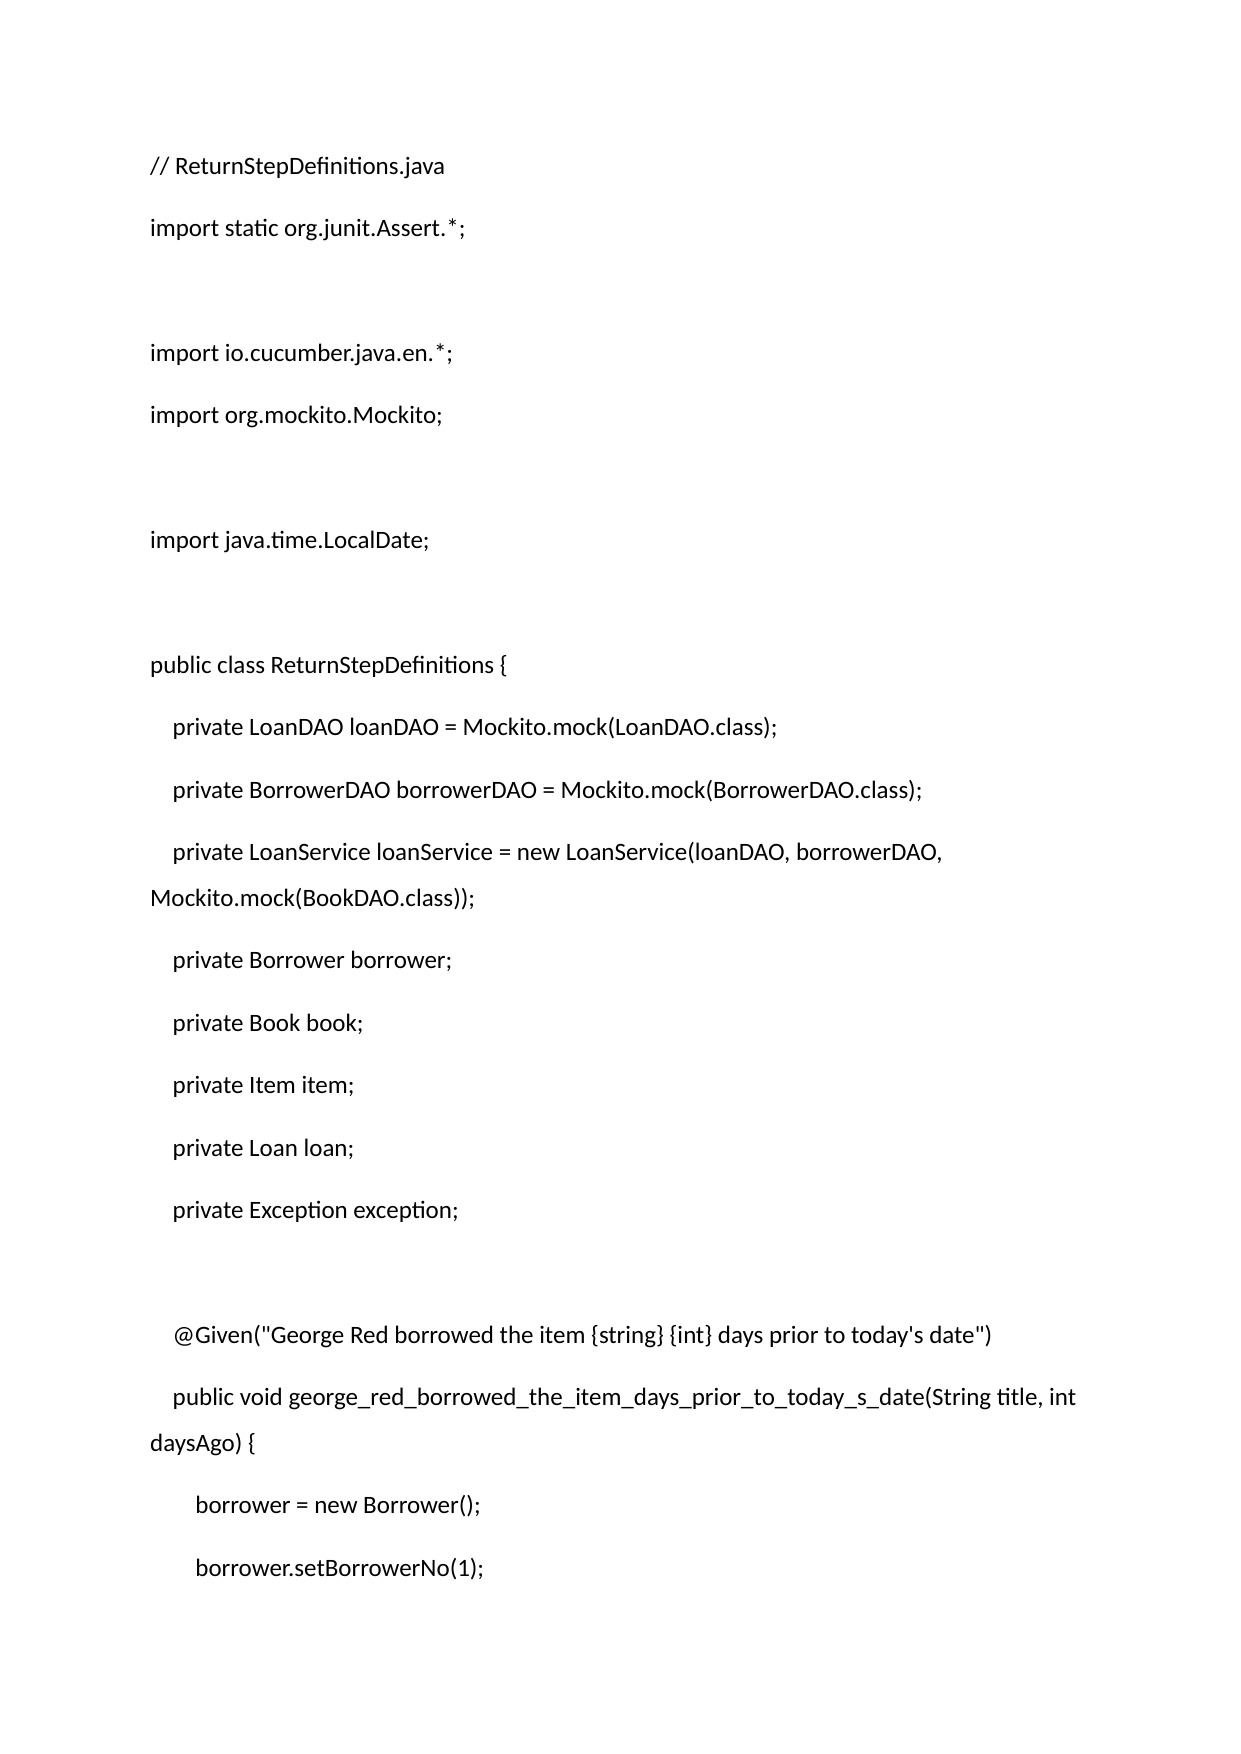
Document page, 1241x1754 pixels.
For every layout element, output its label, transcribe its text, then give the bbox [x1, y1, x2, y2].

text private Borrower borrower; [150, 944, 1090, 975]
text public void george_red_borrowed_the_item_days_prior_to_today_s_date(String title, int daysAgo) { [150, 1381, 1090, 1457]
text borrower = new Borrower(); [150, 1489, 1090, 1520]
text borrower.setBorrowerNo(1); [150, 1552, 1090, 1582]
text private LoanDAO loanDAO = Mockito.mock(LoanDAO.class); [150, 712, 1090, 742]
text private Book book; [150, 1007, 1090, 1037]
text private LoanService loanService = new LoanService(loanDAO, borrowerDAO, Mockito.mock(BookDAO.class)); [150, 836, 1090, 913]
text private Item item; [150, 1069, 1090, 1100]
text @Given("George Red borrowed the item {string} {int} days prior to today's date") [150, 1319, 1090, 1349]
text private Exception exception; [150, 1194, 1090, 1224]
text import static org.junit.Assert.*; [150, 212, 1090, 243]
text import java.time.LocalDate; [150, 524, 1090, 555]
text // ReturnStepDefinitions.java [150, 150, 1090, 181]
text private Loan loan; [150, 1132, 1090, 1162]
text public class ReturnStepDefinitions { [150, 649, 1090, 680]
text private BorrowerDAO borrowerDAO = Mockito.mock(BorrowerDAO.class); [150, 774, 1090, 804]
text import org.mockito.Mockito; [150, 399, 1090, 430]
text import io.cucumber.java.en.*; [150, 337, 1090, 368]
